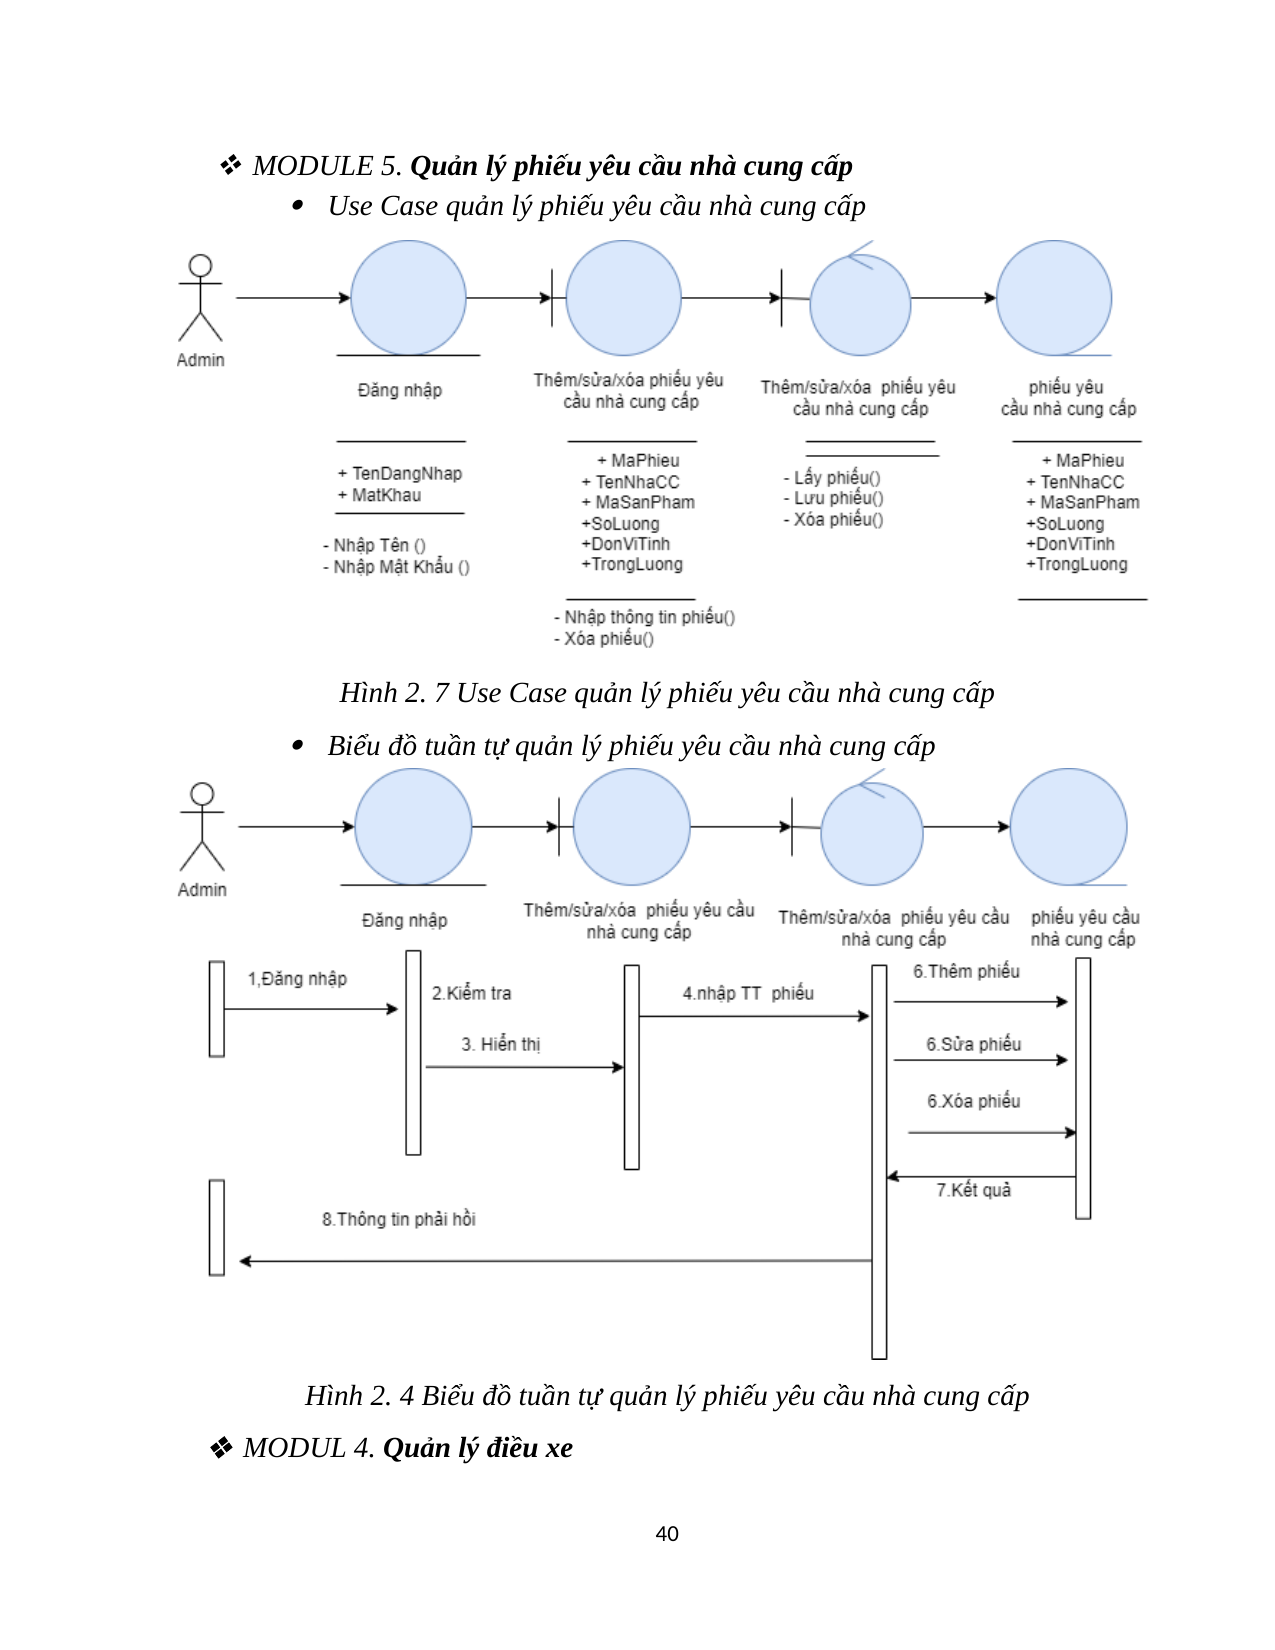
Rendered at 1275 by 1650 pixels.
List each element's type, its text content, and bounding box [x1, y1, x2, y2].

list MODUL 4. Quản lý điều xe [205, 1431, 1157, 1464]
list MODULE 5. Quản lý phiếu yêu cầu nhà cung cấp [215, 148, 1157, 181]
list Biểu đồ tuần tự quản lý phiếu yêu cầu nhà cung cấp [290, 728, 1157, 762]
text Hình 2. 7 Use Case quản lý phiếu yêu cầu nhà cung cấp [177, 675, 1157, 709]
picture [177, 768, 1157, 1360]
picture [177, 240, 1157, 658]
list Use Case quản lý phiếu yêu cầu nhà cung cấp [290, 188, 1157, 222]
